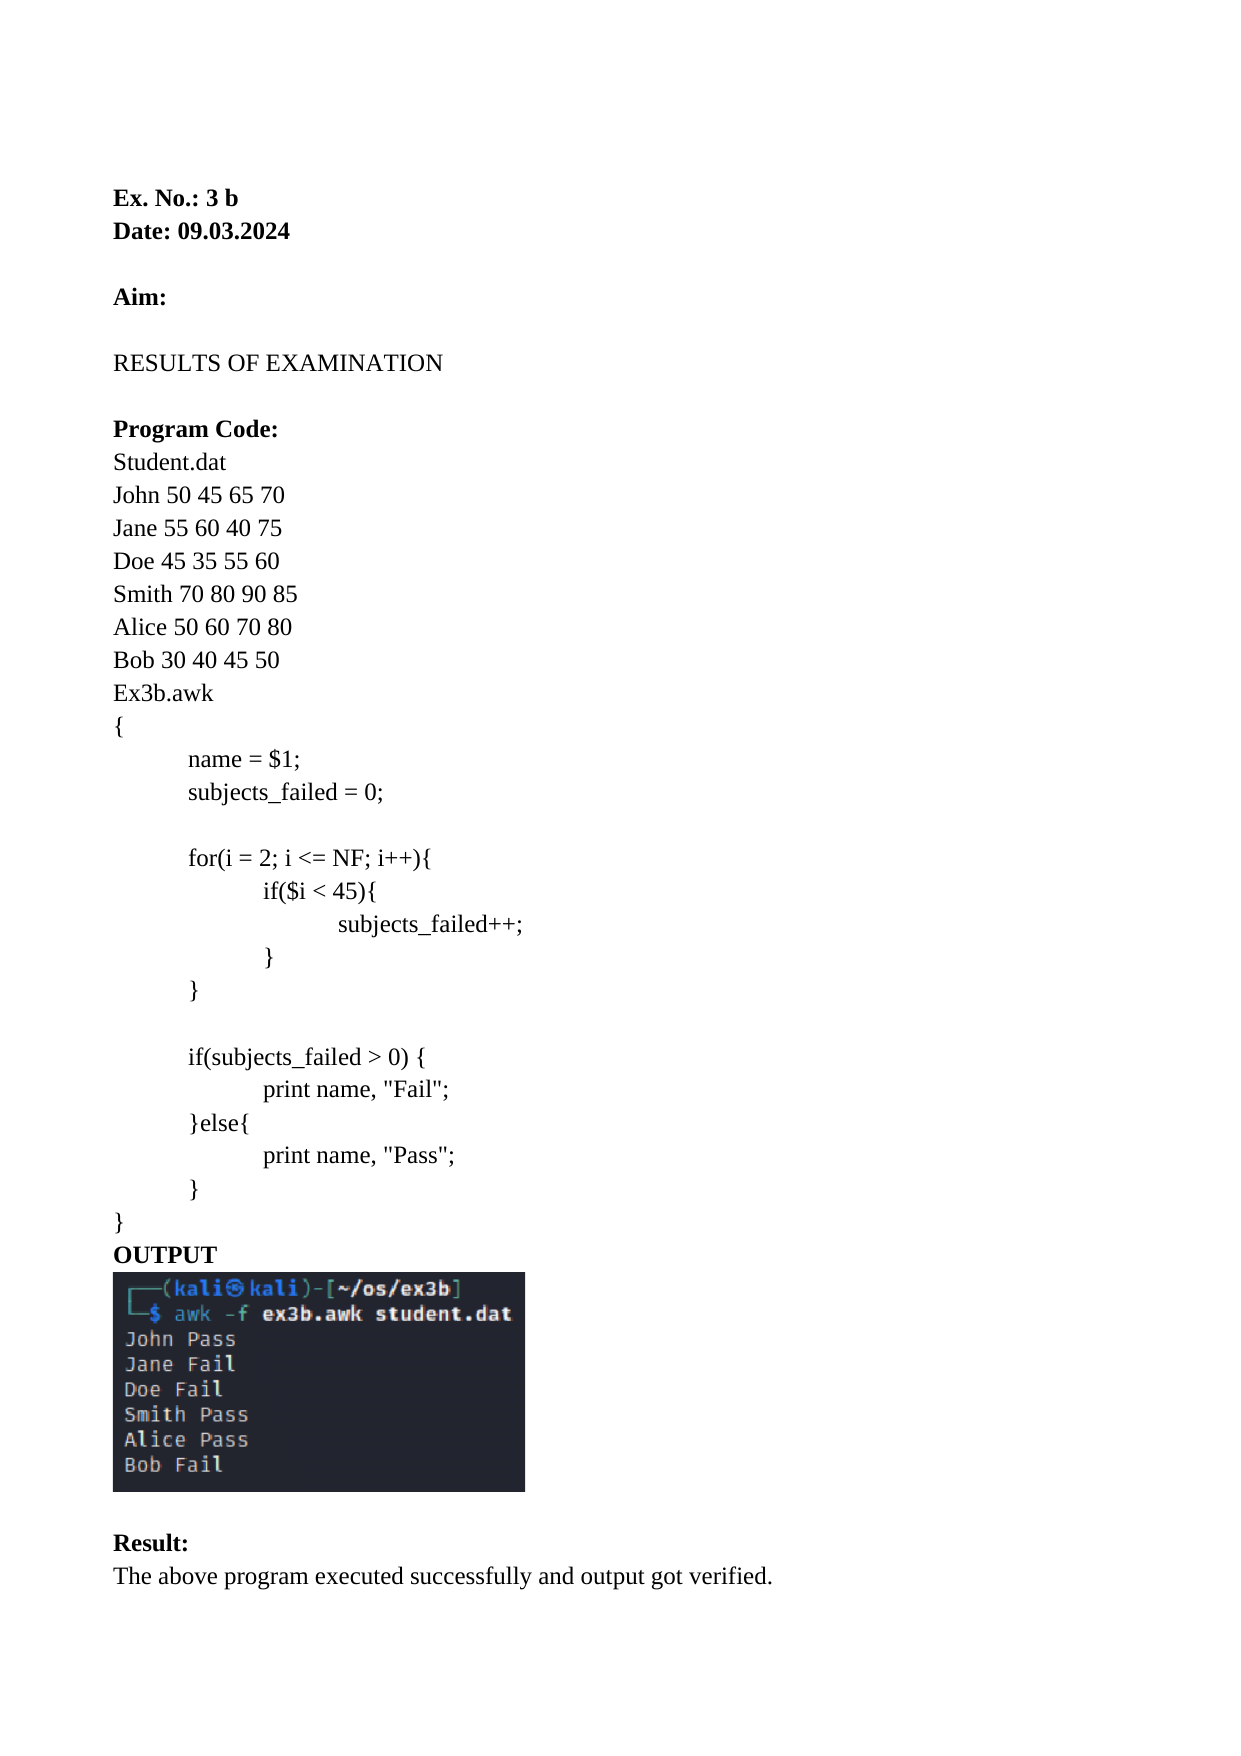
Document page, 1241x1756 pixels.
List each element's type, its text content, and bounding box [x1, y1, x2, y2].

text Alice 50 60 70 80 [113, 612, 1127, 641]
text print name, "Pass"; [113, 1141, 1127, 1169]
text } [113, 1174, 1127, 1202]
text OUTPUT [113, 1240, 1127, 1268]
text The above program executed successfully and output got verified. [113, 1561, 1127, 1590]
text { [113, 711, 1127, 740]
text Ex. No.: 3 b [113, 183, 1127, 212]
text } [113, 976, 1127, 1004]
text subjects_failed = 0; [113, 777, 1127, 806]
text Student.dat [113, 447, 1127, 476]
text name = $1; [113, 744, 1127, 773]
text Program Code: [113, 414, 1127, 443]
text Smith 70 80 90 85 [113, 579, 1127, 608]
picture [112, 1272, 526, 1492]
text }else{ [113, 1108, 1127, 1136]
text Bob 30 40 45 50 [113, 645, 1127, 674]
text if($i < 45){ [113, 876, 1127, 905]
text RESULTS OF EXAMINATION [113, 348, 1127, 377]
text print name, "Fail"; [113, 1074, 1127, 1103]
text Aim: [113, 282, 1127, 311]
text subjects_failed++; [113, 909, 1127, 938]
text Doe 45 35 55 60 [113, 546, 1127, 575]
text John 50 45 65 70 [113, 480, 1127, 509]
text Date: 09.03.2024 [113, 216, 1127, 245]
text if(subjects_failed > 0) { [113, 1042, 1127, 1070]
text } [113, 942, 1127, 971]
text Jane 55 60 40 75 [113, 513, 1127, 542]
text for(i = 2; i <= NF; i++){ [113, 843, 1127, 872]
text Result: [113, 1528, 1127, 1557]
text } [113, 1207, 1127, 1235]
text Ex3b.awk [113, 678, 1127, 707]
